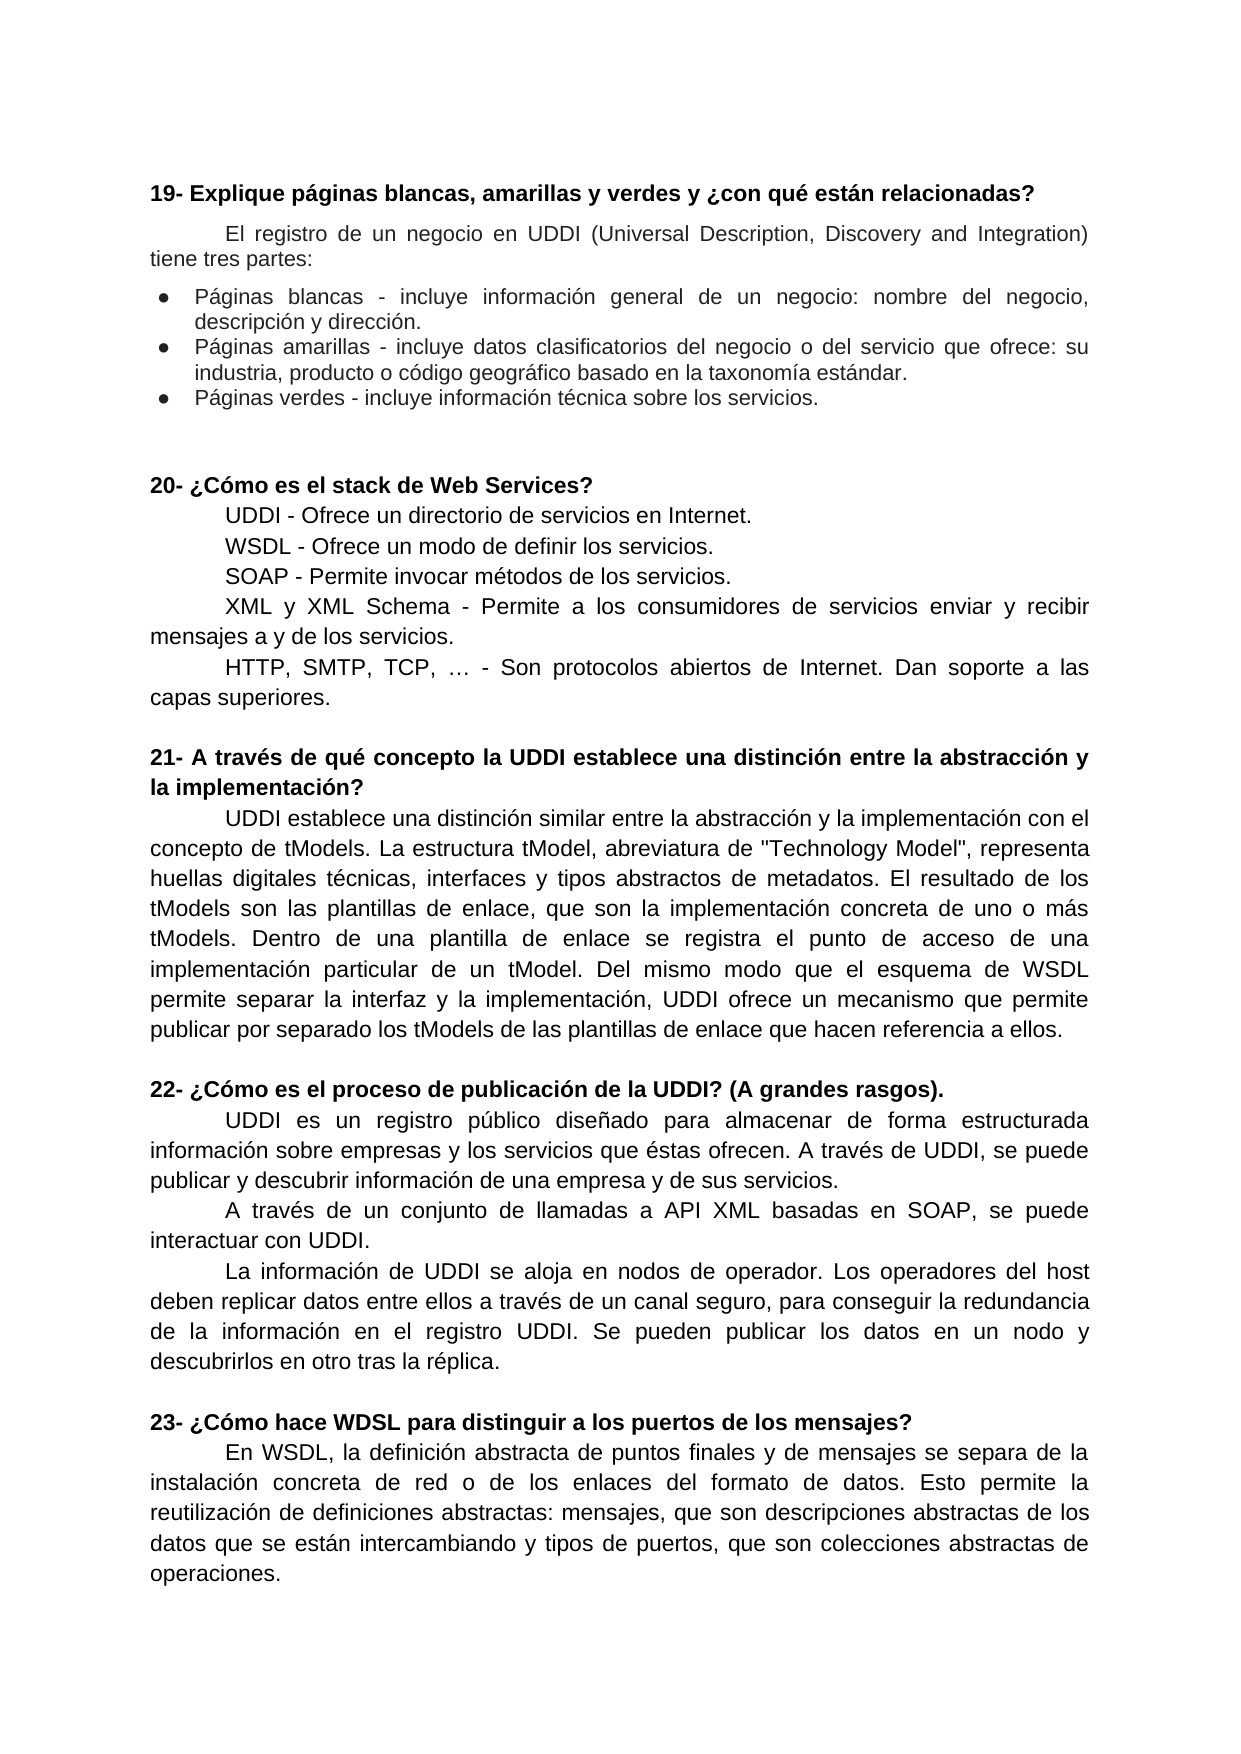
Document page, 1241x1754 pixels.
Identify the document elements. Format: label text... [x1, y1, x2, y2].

text UDDI establece una distinción similar entre la abstracción y la implementación con el concepto de tModels. La estructura tModel, abreviatura de "Technology Model", representa huellas digitales técnicas, interfaces y tipos abstractos de metadatos. El resultado de los tModels son las plantillas de enlace, que son la implementación concreta de uno o más tModels. Dentro de una plantilla de enlace se registra el punto de acceso de una implementación particular de un tModel. Del mismo modo que el esquema de WSDL permite separar la interfaz y la implementación, UDDI ofrece un mecanismo que permite publicar por separado los tModels de las plantillas de enlace que hacen referencia a ellos. [150, 804, 1090, 1042]
text XML y XML Schema - Permite a los consumidores de servicios enviar y recibir mensajes a y de los servicios. [150, 593, 1090, 650]
text La información de UDDI se aloja en nodos de operador. Los operadores del host deben replicar datos entre ellos a través de un canal seguro, para conseguir la redundancia de la información en el registro UDDI. Se pueden publicar los datos en un nodo y descubrirlos en otro tras la réplica. [150, 1258, 1090, 1375]
text 23- ¿Cómo hace WDSL para distinguir a los puertos de los mensajes? [150, 1409, 1090, 1435]
text 21- A través de qué concepto la UDDI establece una distinción entre la abstracción y la implementación? [150, 744, 1090, 801]
text WSDL - Ofrece un modo de definir los servicios. [150, 533, 1090, 559]
text A través de un conjunto de llamadas a API XML basadas en SOAP, se puede interactuar con UDDI. [150, 1197, 1090, 1254]
text HTTP, SMTP, TCP, … - Son protocolos abiertos de Internet. Dan soporte a las capas superiores. [150, 653, 1090, 710]
list Páginas amarillas - incluye datos clasificatorios del negocio o del servicio que ofrece: su industria, producto o código geográfico basado en la taxonomía estándar. [157, 334, 1090, 384]
text En WSDL, la definición abstracta de puntos finales y de mensajes se separa de la instalación concreta de red o de los enlaces del formato de datos. Esto permite la reutilización de definiciones abstractas: mensajes, que son descripciones abstractas de los datos que se están intercambiando y tipos de puertos, que son colecciones abstractas de operaciones. [150, 1439, 1090, 1586]
text SOAP - Permite invocar métodos de los servicios. [150, 563, 1090, 589]
text UDDI es un registro público diseñado para almacenar de forma estructurada información sobre empresas y los servicios que éstas ofrecen. A través de UDDI, se puede publicar y descubrir información de una empresa y de sus servicios. [150, 1107, 1090, 1193]
list Páginas verdes - incluye información técnica sobre los servicios. [157, 384, 1090, 410]
text 19- Explique páginas blancas, amarillas y verdes y ¿con qué están relacionadas? [150, 180, 1090, 207]
text 22- ¿Cómo es el proceso de publicación de la UDDI? (A grandes rasgos). [150, 1076, 1090, 1103]
text 20- ¿Cómo es el stack de Web Services? [150, 472, 1090, 499]
list Páginas blancas - incluye información general de un negocio: nombre del negocio, descripción y dirección. [157, 284, 1090, 334]
text UDDI - Ofrece un directorio de servicios en Internet. [150, 502, 1090, 529]
text El registro de un negocio en UDDI (Universal Description, Discovery and Integration) tiene tres partes: [150, 221, 1090, 271]
